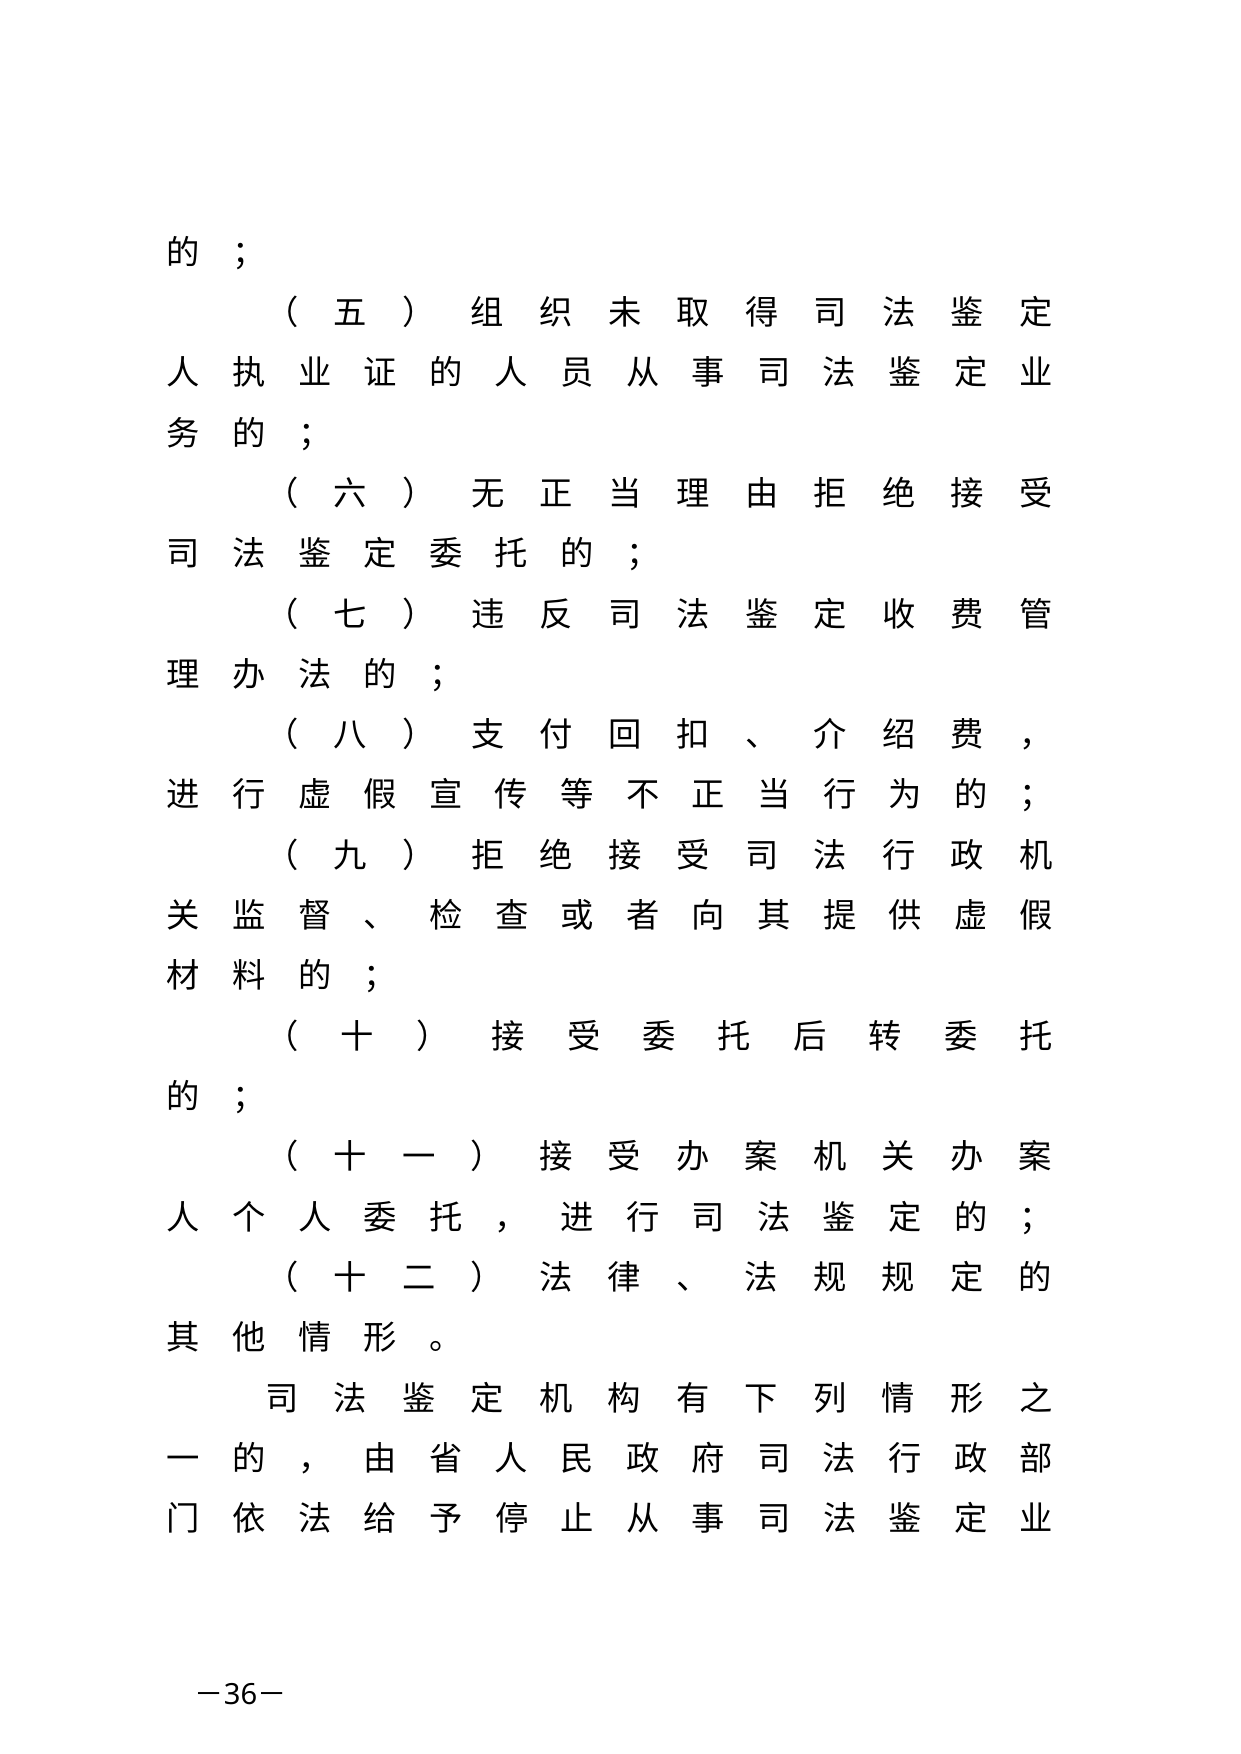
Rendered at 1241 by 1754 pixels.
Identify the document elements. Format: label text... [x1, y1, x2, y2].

text （八）支付回扣、介绍费，进行虚假宣传等不正当行为的； [167, 702, 1085, 822]
text （十）接受委托后转委托的； [167, 1003, 1085, 1124]
text （九）拒绝接受司法行政机关监督、检查或者向其提供虚假材料的； [167, 822, 1085, 1003]
text （四）出借司法鉴定许可证的； [167, 219, 1085, 280]
text （七）违反司法鉴定收费管理办法的； [167, 581, 1085, 702]
text （十一）接受办案机关办案人个人委托，进行司法鉴定的； [167, 1124, 1085, 1245]
text （十二）法律、法规规定的其他情形。 [167, 1245, 1085, 1365]
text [167, 1365, 1085, 1546]
text （六）无正当理由拒绝接受司法鉴定委托的； [167, 461, 1085, 581]
text （五）组织未取得司法鉴定人执业证的人员从事司法鉴定业务的； [167, 280, 1085, 461]
